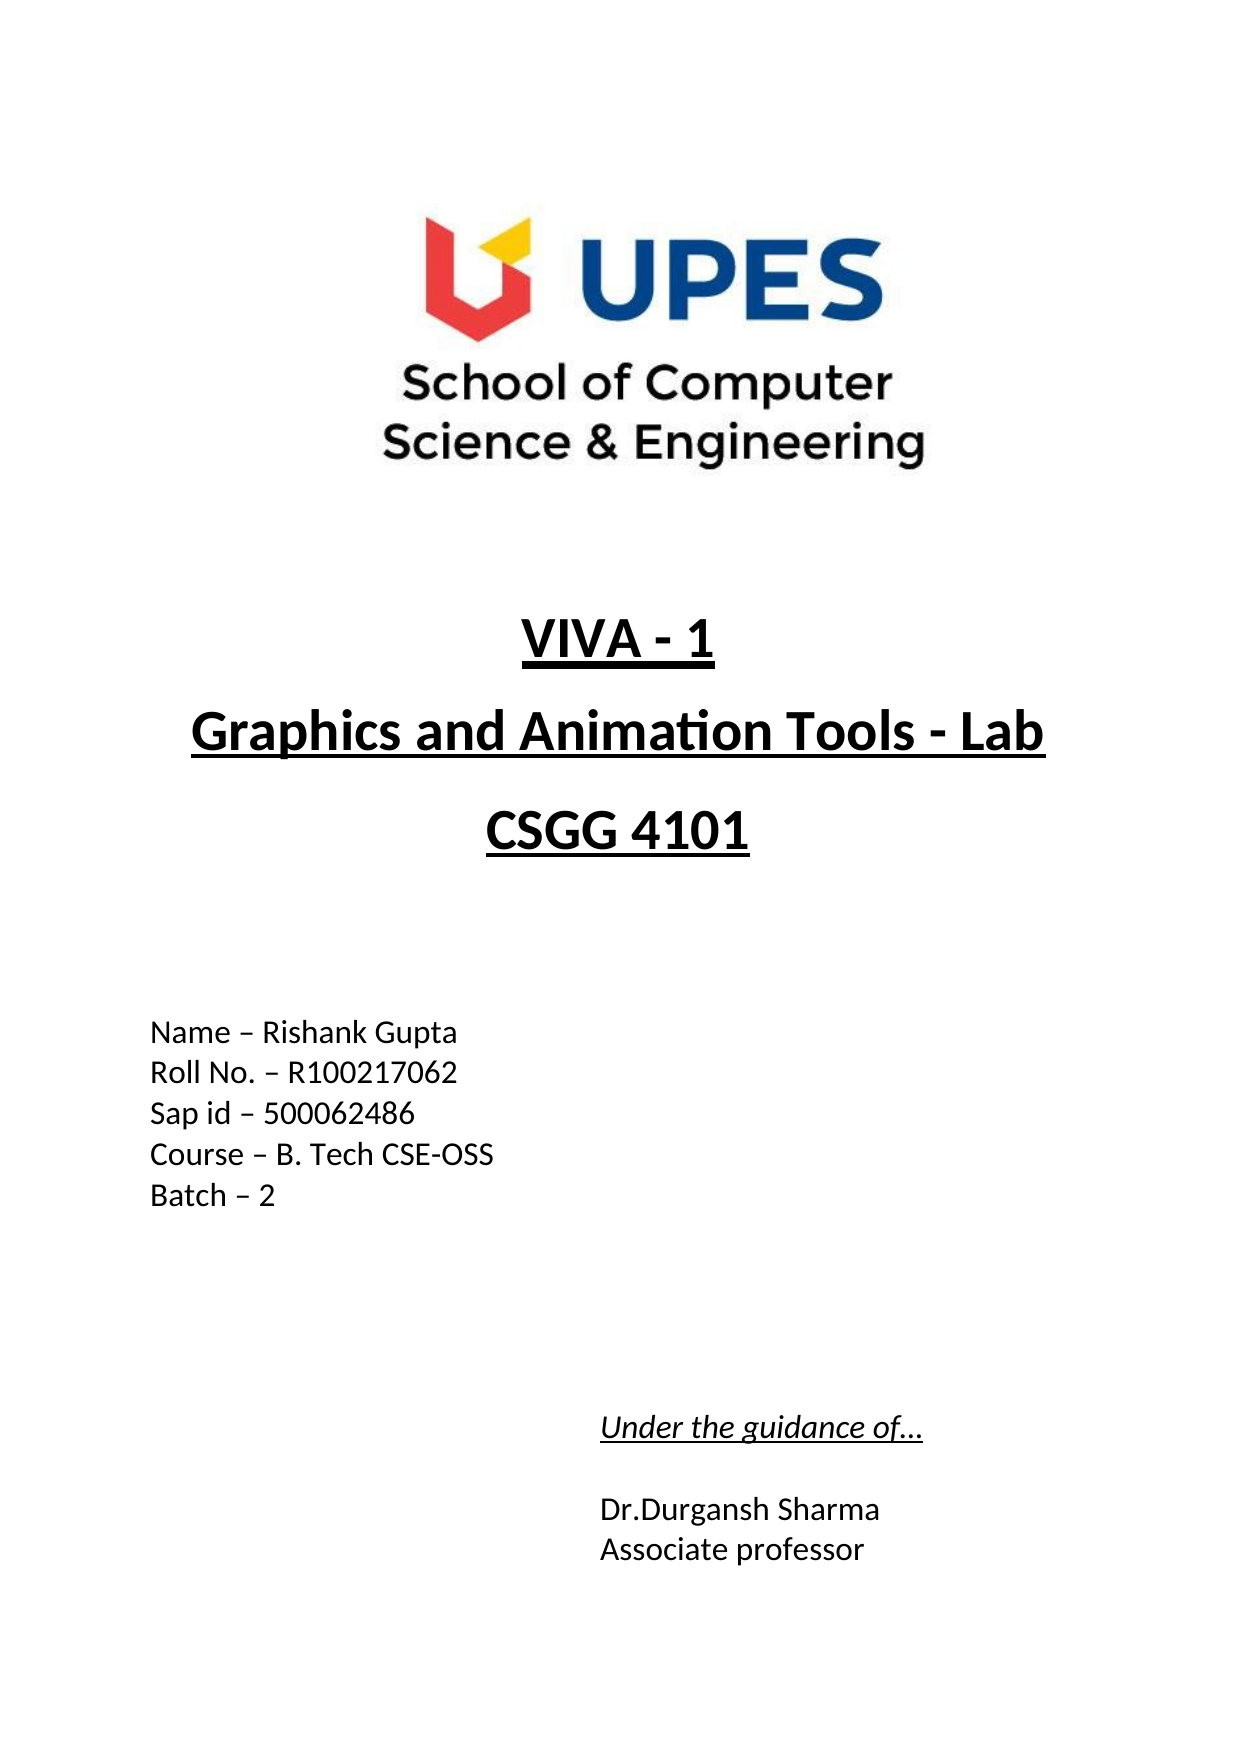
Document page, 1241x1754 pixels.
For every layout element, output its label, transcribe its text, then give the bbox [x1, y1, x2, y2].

text Course – B. Tech CSE-OSS [150, 1133, 1090, 1174]
text Under the guidance of… [525, 1406, 1090, 1447]
text Name – Rishank Gupta [150, 1011, 1090, 1052]
text CSGG 4101 [150, 793, 1086, 864]
text Roll No. – R100217062 [150, 1052, 1090, 1092]
picture [375, 203, 932, 476]
text Associate professor [150, 1528, 1090, 1569]
text Sap id – 500062486 [150, 1092, 1090, 1133]
subtitle VIVA - 1 [150, 601, 1086, 671]
text Dr.Durgansh Sharma [150, 1488, 1090, 1528]
text Graphics and Animation Tools - Lab [150, 693, 1086, 765]
text Batch – 2 [150, 1174, 1090, 1214]
